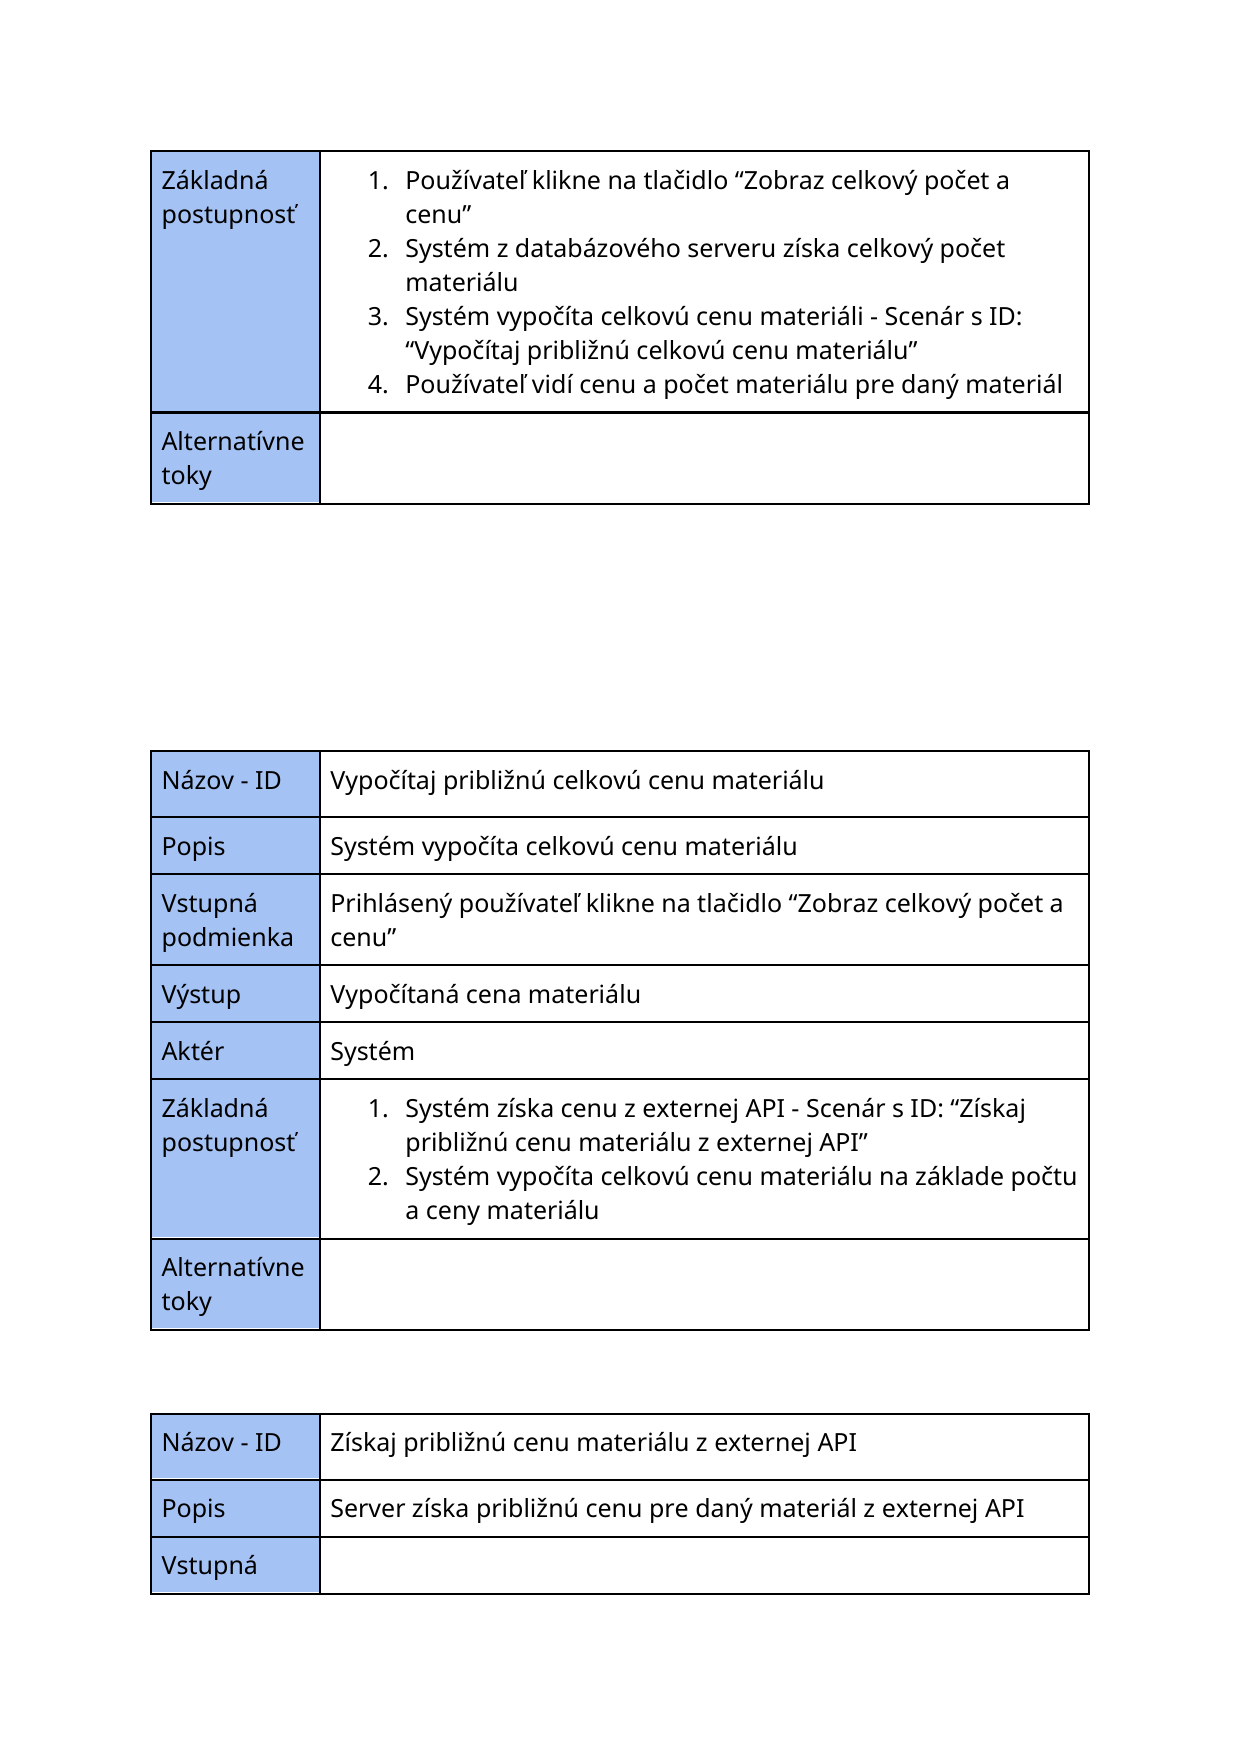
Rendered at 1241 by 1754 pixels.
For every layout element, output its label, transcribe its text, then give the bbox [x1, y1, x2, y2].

table_header Vypočítaj približnú celkovú cenu materiálu [321, 752, 1088, 816]
table_cell Výstup [152, 966, 319, 1021]
table_cell Systém získa cenu z externej API - Scenár s ID: “Získaj približnú cenu materiálu z externej API” Systém vypočíta celkovú cenu materiálu na základe počtu a ceny materiálu [321, 1080, 1088, 1237]
table_cell Základná postupnosť [152, 152, 319, 411]
table_cell Aktér [152, 1023, 319, 1078]
table_cell Alternatívne toky [152, 414, 319, 502]
table_cell Popis [152, 818, 319, 873]
table_cell Alternatívne toky [152, 1240, 319, 1328]
table_cell Popis [152, 1481, 319, 1536]
table_cell [321, 1240, 1088, 1328]
table_header Získaj približnú cenu materiálu z externej API [321, 1415, 1088, 1478]
table_cell Systém [321, 1023, 1088, 1078]
table_cell [321, 1538, 1088, 1592]
table_cell Server získa približnú cenu pre daný materiál z externej API [321, 1481, 1088, 1536]
table_cell Systém vypočíta celkovú cenu materiálu [321, 818, 1088, 873]
table_cell Vstupná podmienka [152, 1538, 319, 1592]
table_cell Používateľ klikne na tlačidlo “Zobraz celkový počet a cenu” Systém z databázového serveru získa celkový počet materiálu Systém vypočíta celkovú cenu materiáli - Scenár s ID: “Vypočítaj približnú celkovú cenu materiálu” Používateľ vidí cenu a počet materiálu pre daný materiál [321, 152, 1088, 411]
table_header Názov - ID [152, 1415, 319, 1478]
table_cell Vstupná podmienka [152, 875, 319, 964]
table_cell Základná postupnosť [152, 1080, 319, 1237]
table_cell Prihlásený používateľ klikne na tlačidlo “Zobraz celkový počet a cenu” [321, 875, 1088, 964]
table_cell [321, 414, 1088, 502]
table_cell Vypočítaná cena materiálu [321, 966, 1088, 1021]
table_header Názov - ID [152, 752, 319, 816]
